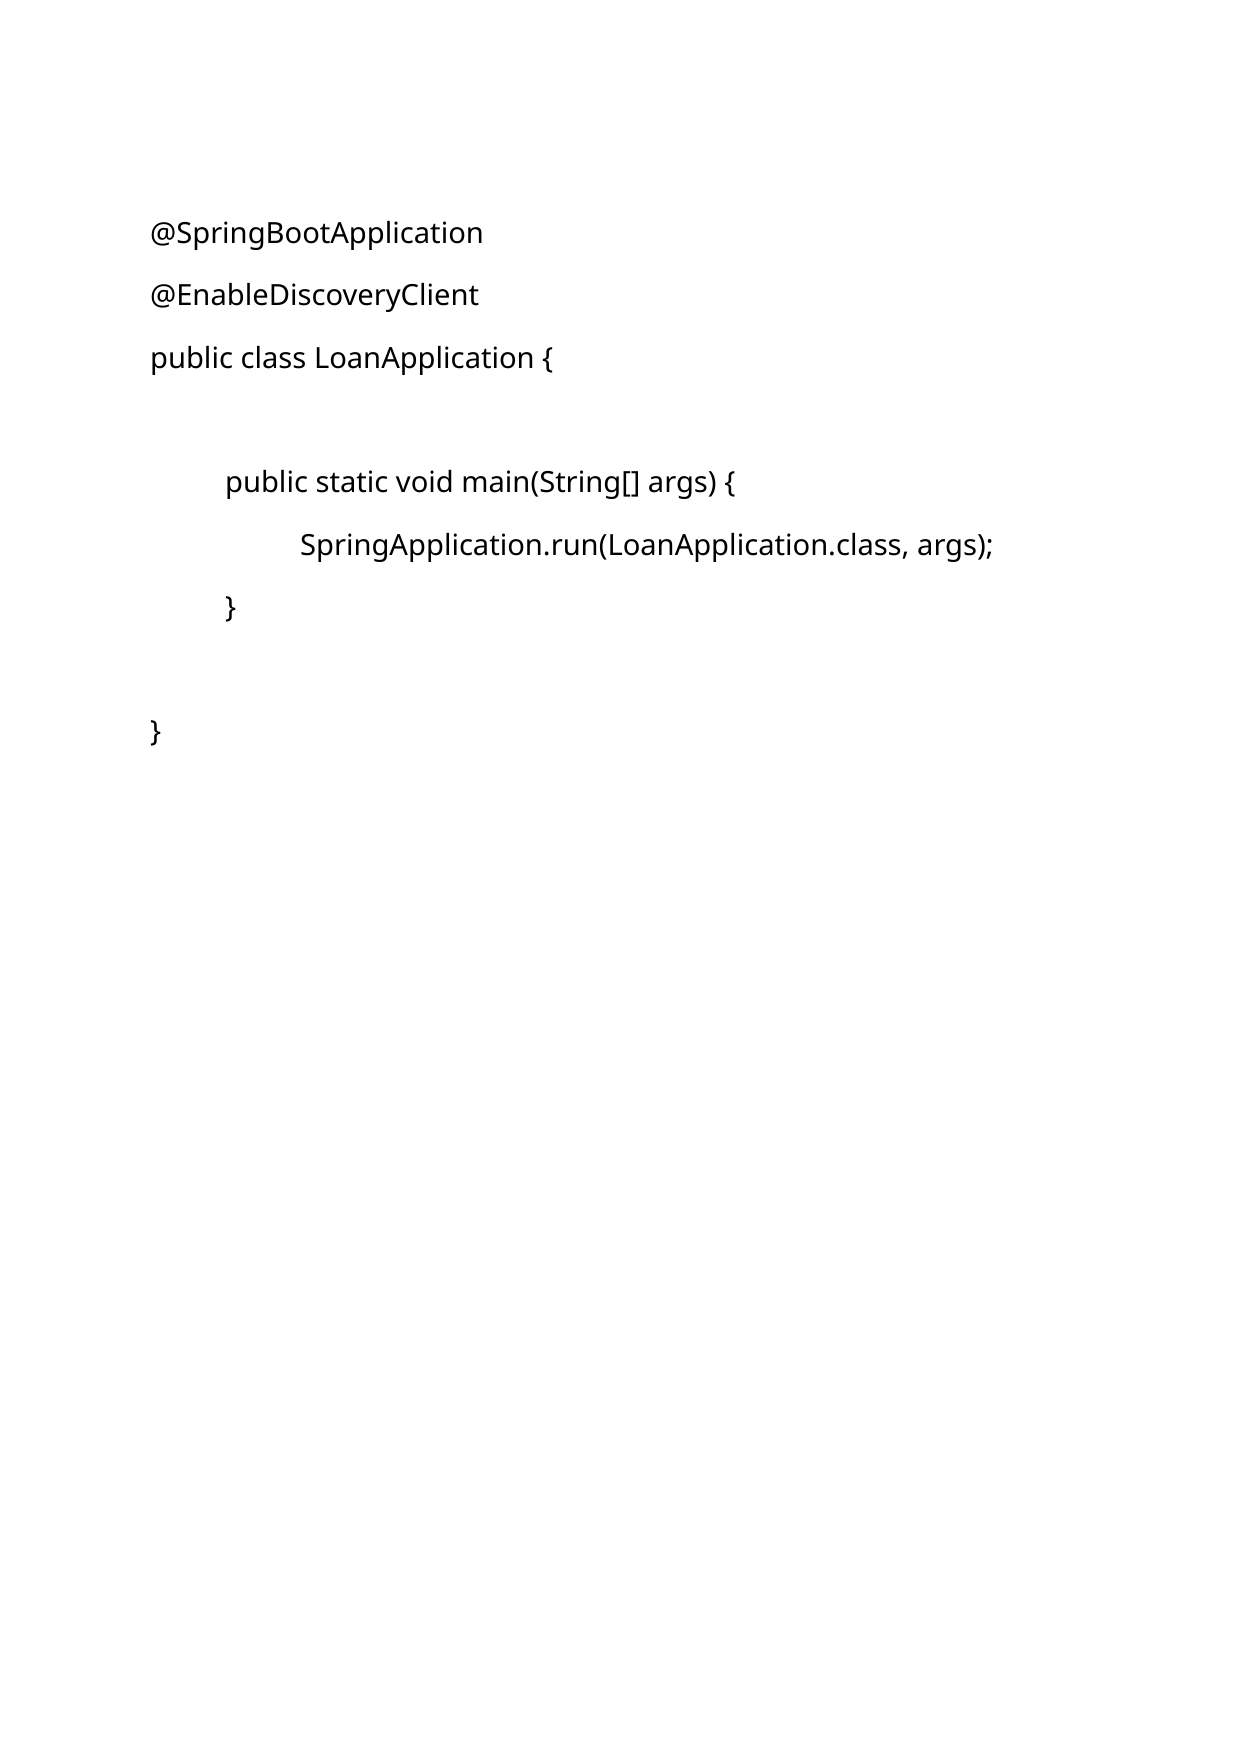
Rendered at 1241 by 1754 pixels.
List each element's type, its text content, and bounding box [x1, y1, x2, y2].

text public class LoanApplication { [150, 337, 1090, 377]
text @EnableDiscoveryClient [150, 274, 1090, 314]
text } [150, 711, 1090, 750]
text } [150, 586, 1090, 626]
text public static void main(String[] args) { [150, 461, 1090, 501]
text @SpringBootApplication [150, 212, 1090, 252]
text SpringApplication.run(LoanApplication.class, args); [150, 524, 1090, 563]
